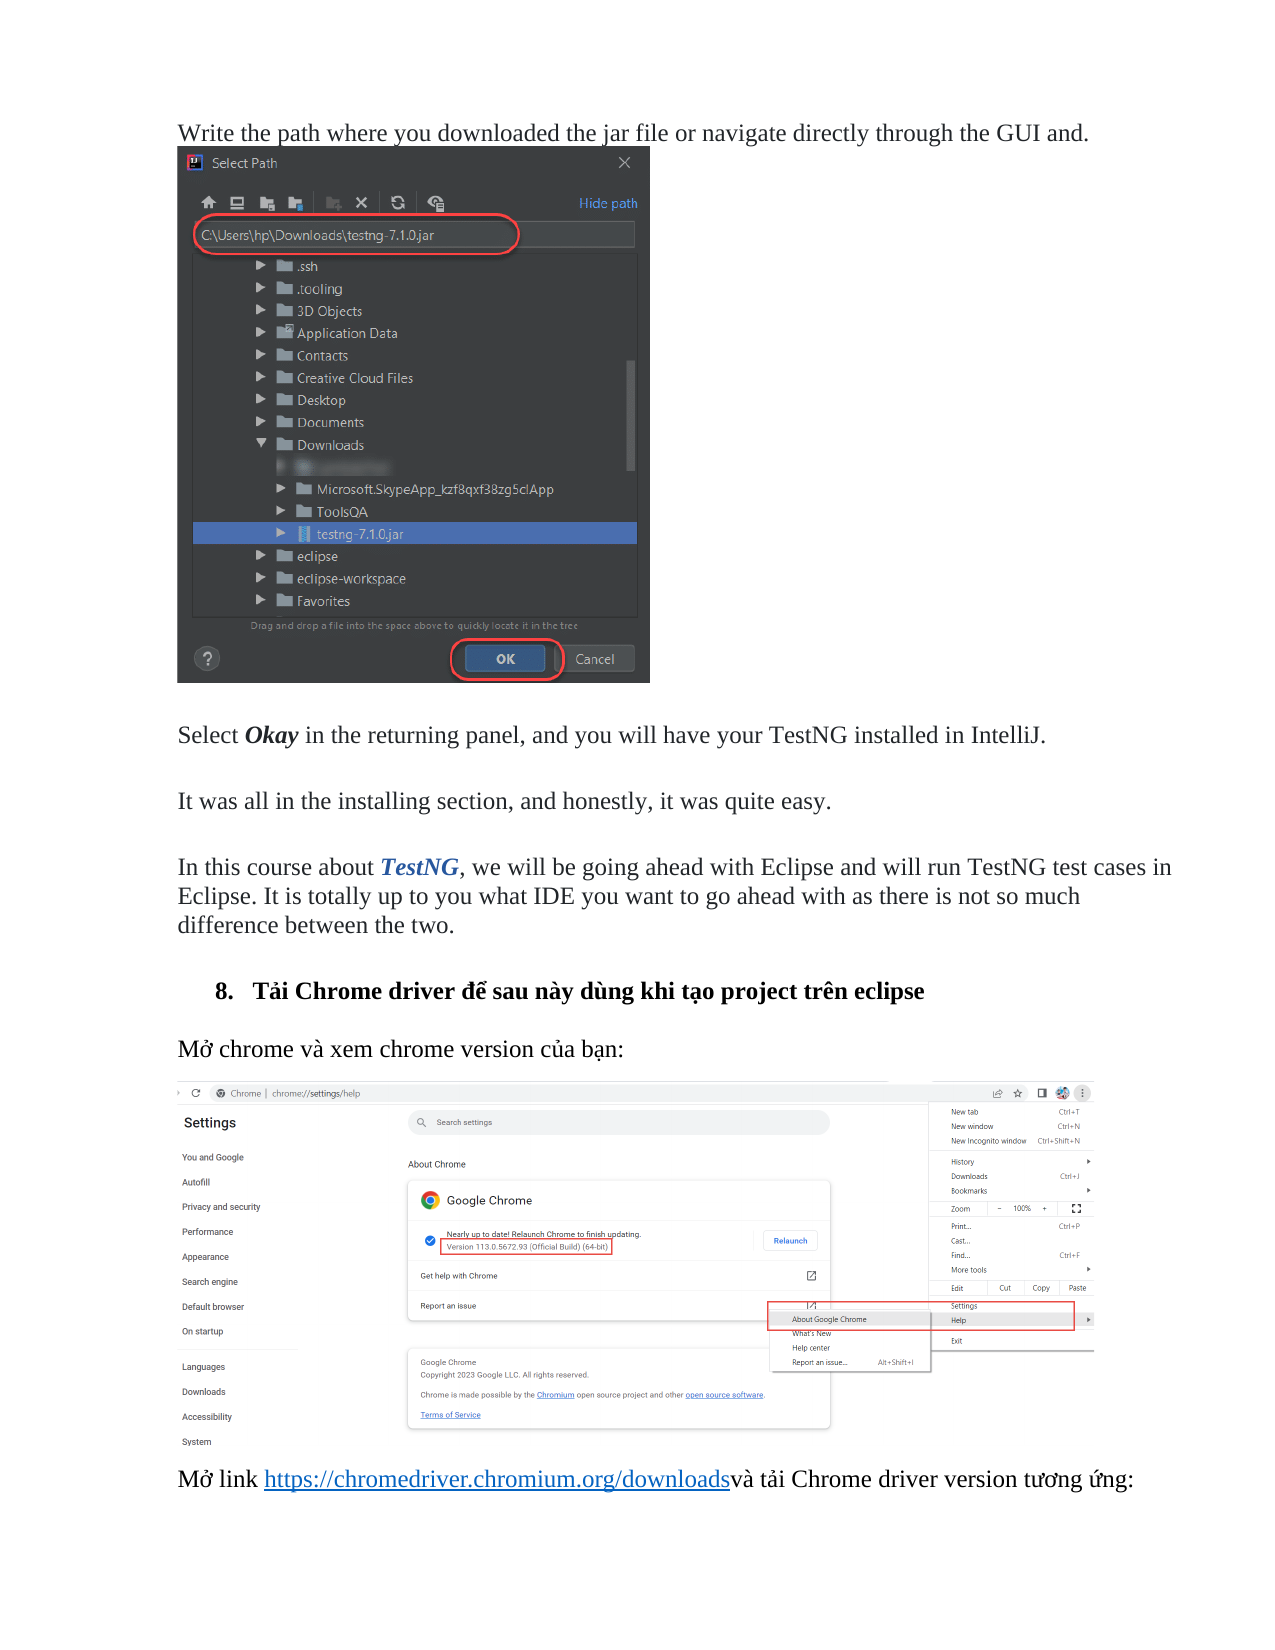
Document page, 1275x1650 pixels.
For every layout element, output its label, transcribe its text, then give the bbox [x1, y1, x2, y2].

subtitle Tải Chrome driver để sau này dùng khi tạo project trên eclipse [215, 976, 1186, 1005]
text Select Okay in the returning panel, and you will have your TestNG installed in IntelliJ. [177, 720, 1186, 749]
picture [177, 146, 650, 683]
text In this course about TestNG, we will be going ahead with Eclipse and will run TestNG test cases in Eclipse. It is totally up to you what IDE you want to go ahead with as there is not so much difference between the two. [177, 852, 1186, 939]
text Mở chrome và xem chrome version của bạn: [177, 1034, 1186, 1063]
picture [177, 1081, 1095, 1446]
text It was all in the installing section, and honestly, it was quite easy. [177, 786, 1186, 815]
text Mở link https://chromedriver.chromium.org/downloadsvà tải Chrome driver version tương ứng: [177, 1464, 1186, 1493]
